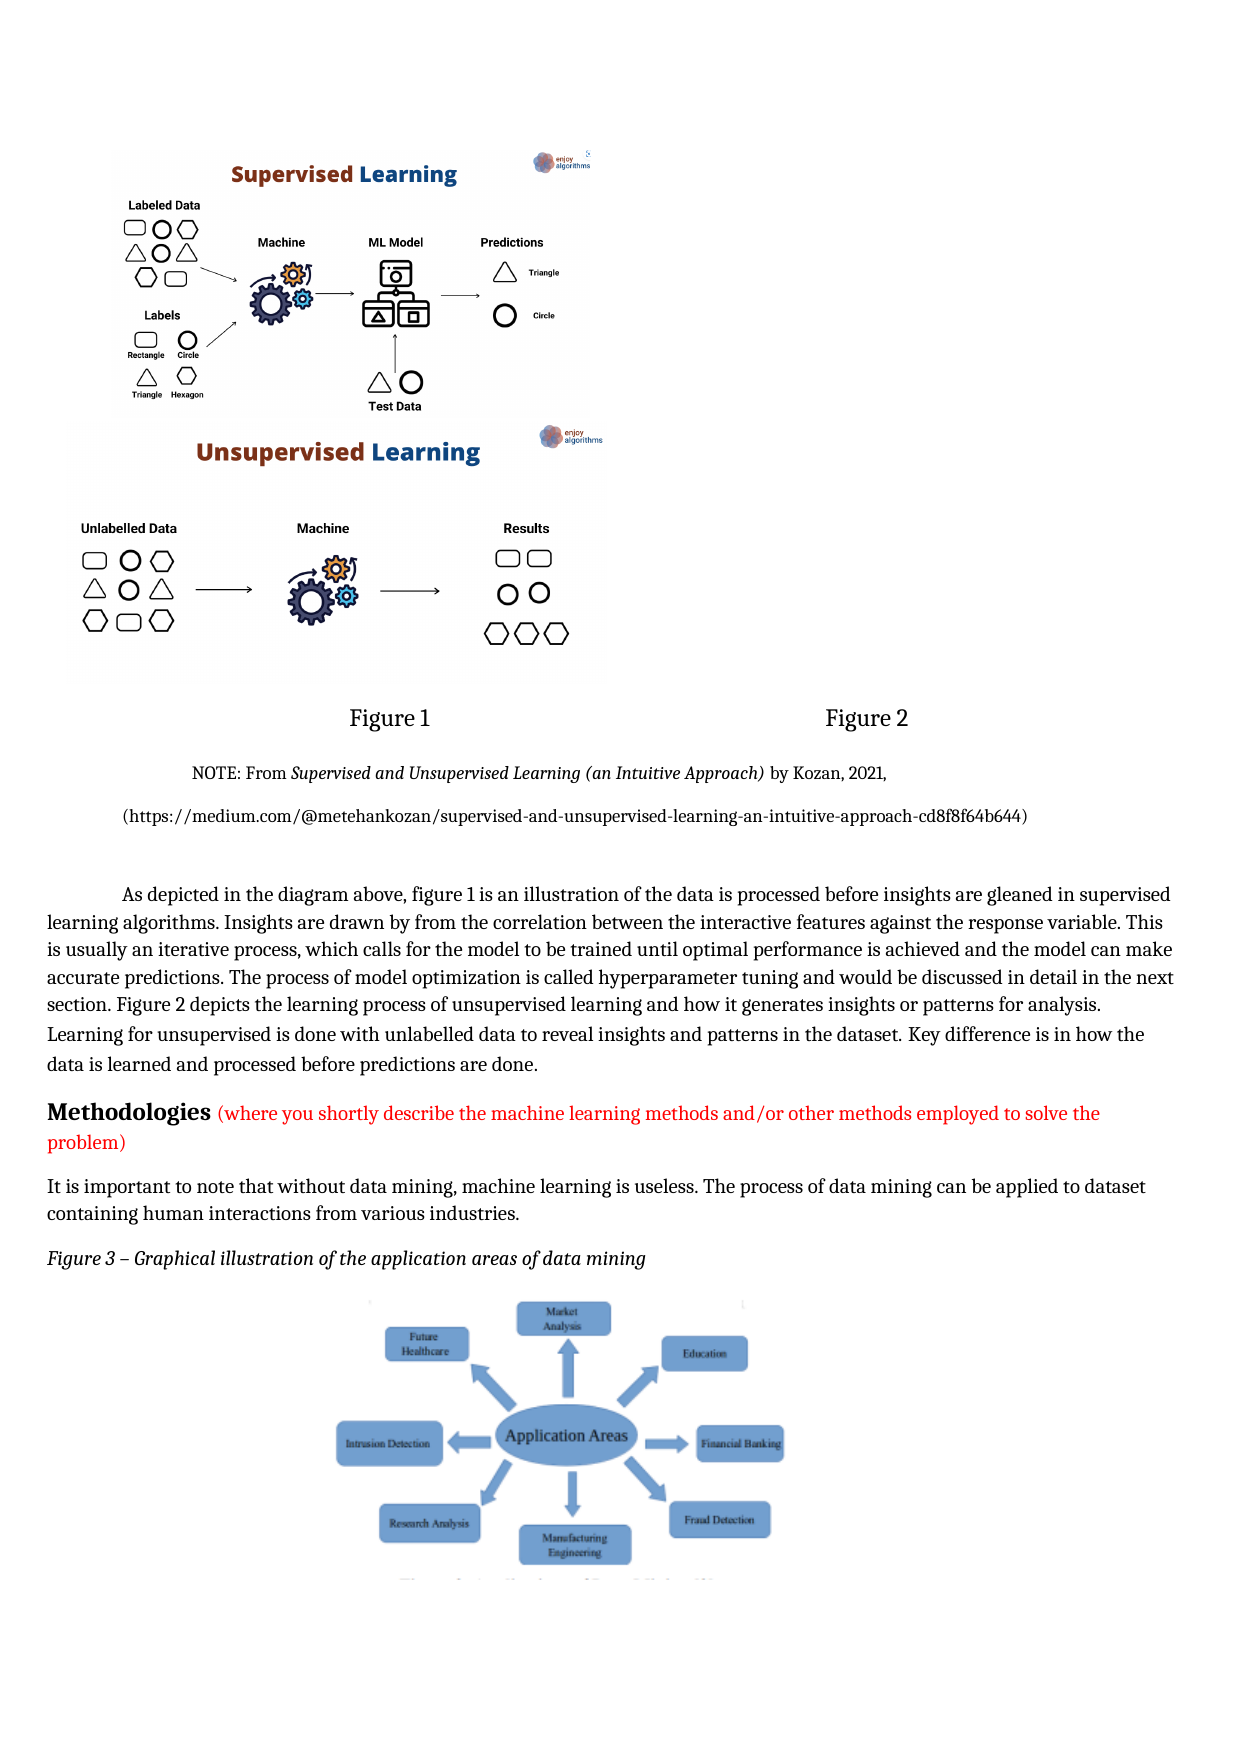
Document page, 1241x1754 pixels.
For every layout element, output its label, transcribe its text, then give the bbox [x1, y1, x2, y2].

text Methodologies (where you shortly describe the machine learning methods and/or other methods employed to solve the problem) [47, 1098, 1181, 1154]
text As depicted in the diagram above, figure 1 is an illustration of the data is processed before insights are gleaned in supervised learning algorithms. Insights are drawn by from the correlation between the interactive features against the response variable. This is usually an iterative process, which calls for the model to be trained until optimal performance is achieved and the model can make accurate predictions. The process of model optimization is called hyperparameter tuning and would be discussed in detail in the next section. Figure 2 depicts the learning process of unsupervised learning and how it generates insights or patterns for analysis. Learning for unsupervised is done with unlabelled data to reveal insights and patterns in the dataset. Key difference is in how the data is learned and processed before predictions are done. [47, 883, 1181, 1077]
text It is important to note that without data mining, machine learning is useless. The process of data mining can be applied to dataset containing human interactions from various industries. [47, 1174, 1181, 1226]
text Figure 1 Figure 2 [47, 704, 1181, 733]
text Figure 3 – Graphical illustration of the application areas of data mining [47, 1246, 1181, 1270]
subtitle NOTE: From Supervised and Unsupervised Learning (an Intuitive Approach) by Kozan, 2021, (https://medium.com/@metehankozan/supervised-and-unsupervised-learning-an-intuitive-approach-cd8f8f64b644) [47, 762, 1181, 833]
